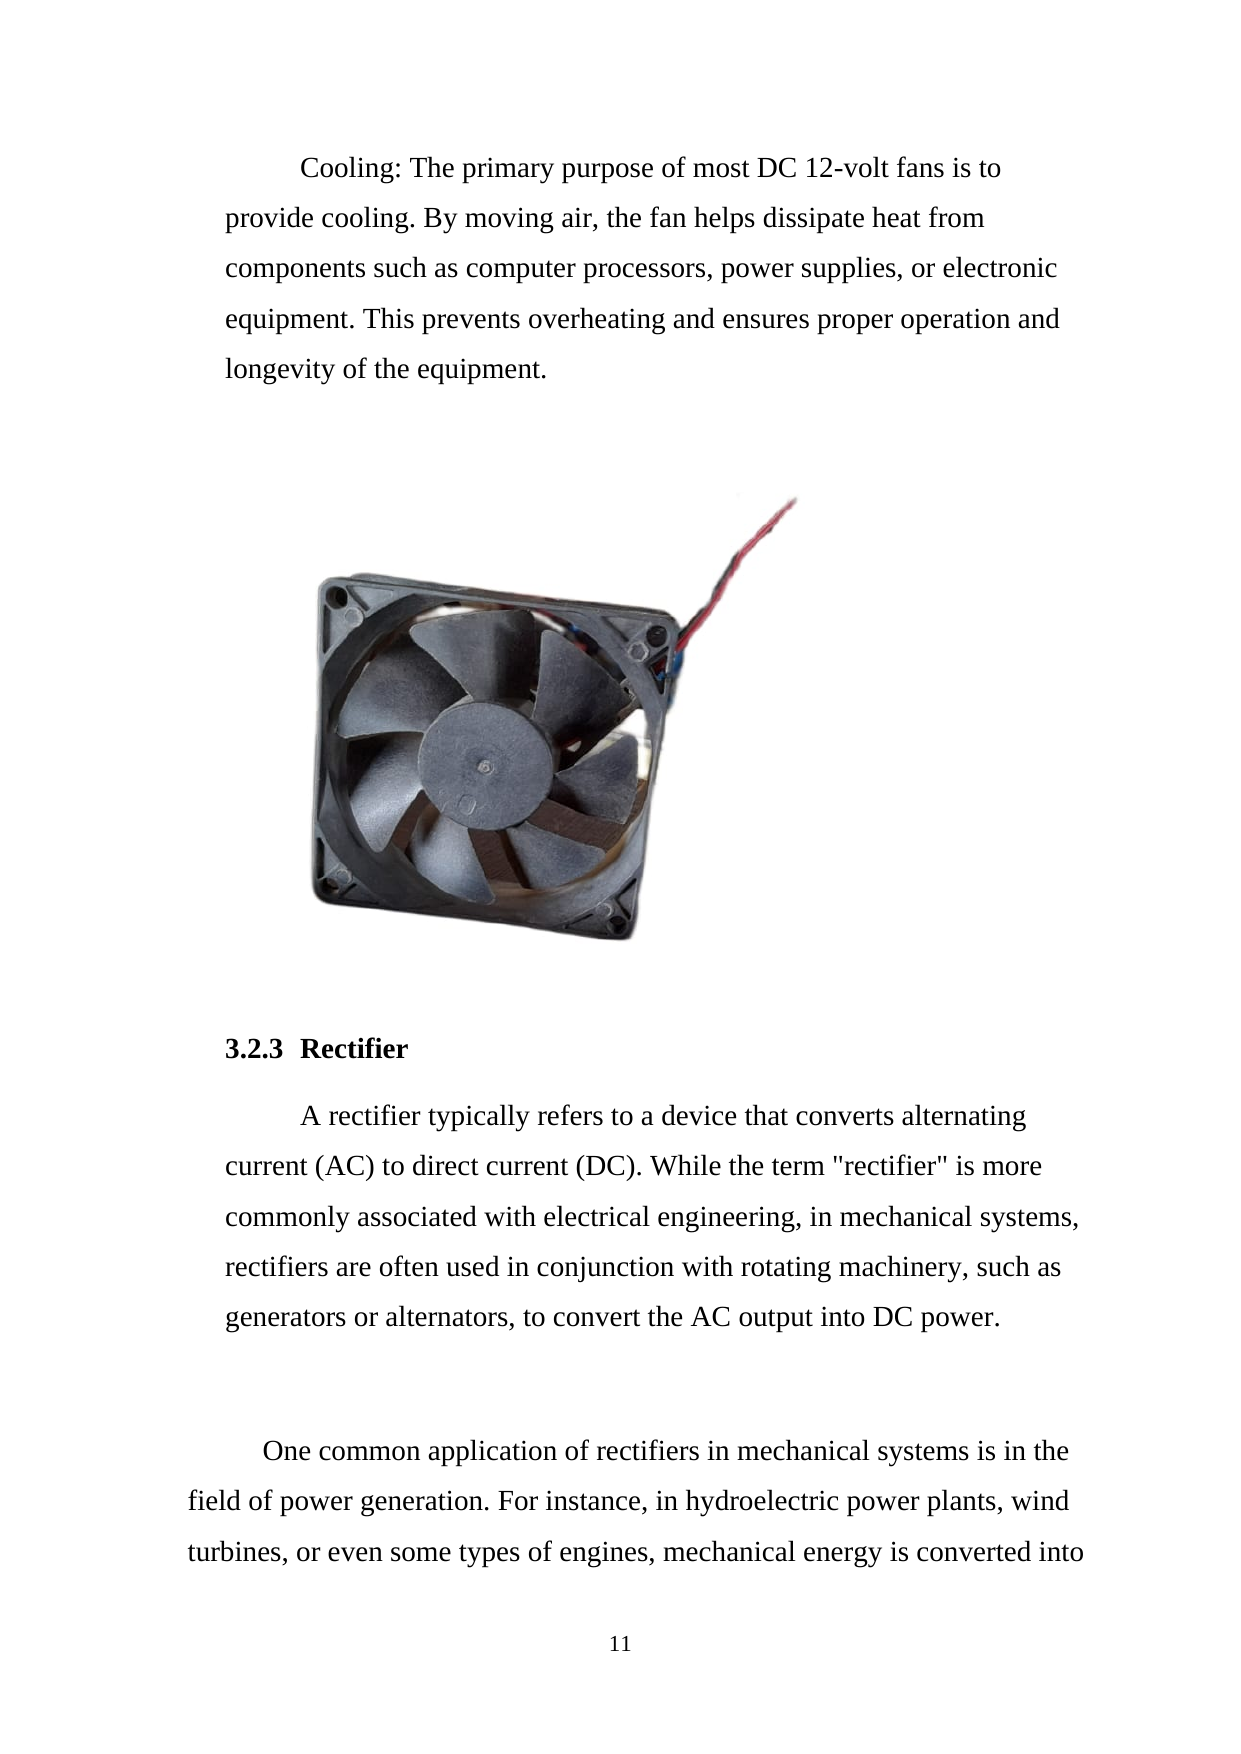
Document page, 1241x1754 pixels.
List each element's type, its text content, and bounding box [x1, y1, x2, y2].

list Rectifier [225, 1031, 1090, 1064]
list Cooling: The primary purpose of most DC 12-volt fans is to provide cooling. By moving air, the fan helps dissipate heat from components such as computer processors, power supplies, or electronic equipment. This prevents overheating and ensures proper operation and longevity of the equipment. [225, 150, 1090, 385]
picture [225, 485, 926, 1002]
list A rectifier typically refers to a device that converts alternating current (AC) to direct current (DC). While the term "rectifier" is more commonly associated with electrical engineering, in mechanical systems, rectifiers are often used in conjunction with rotating machinery, such as generators or alternators, to convert the AC output into DC power. [225, 1098, 1090, 1333]
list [187, 1433, 1090, 1567]
